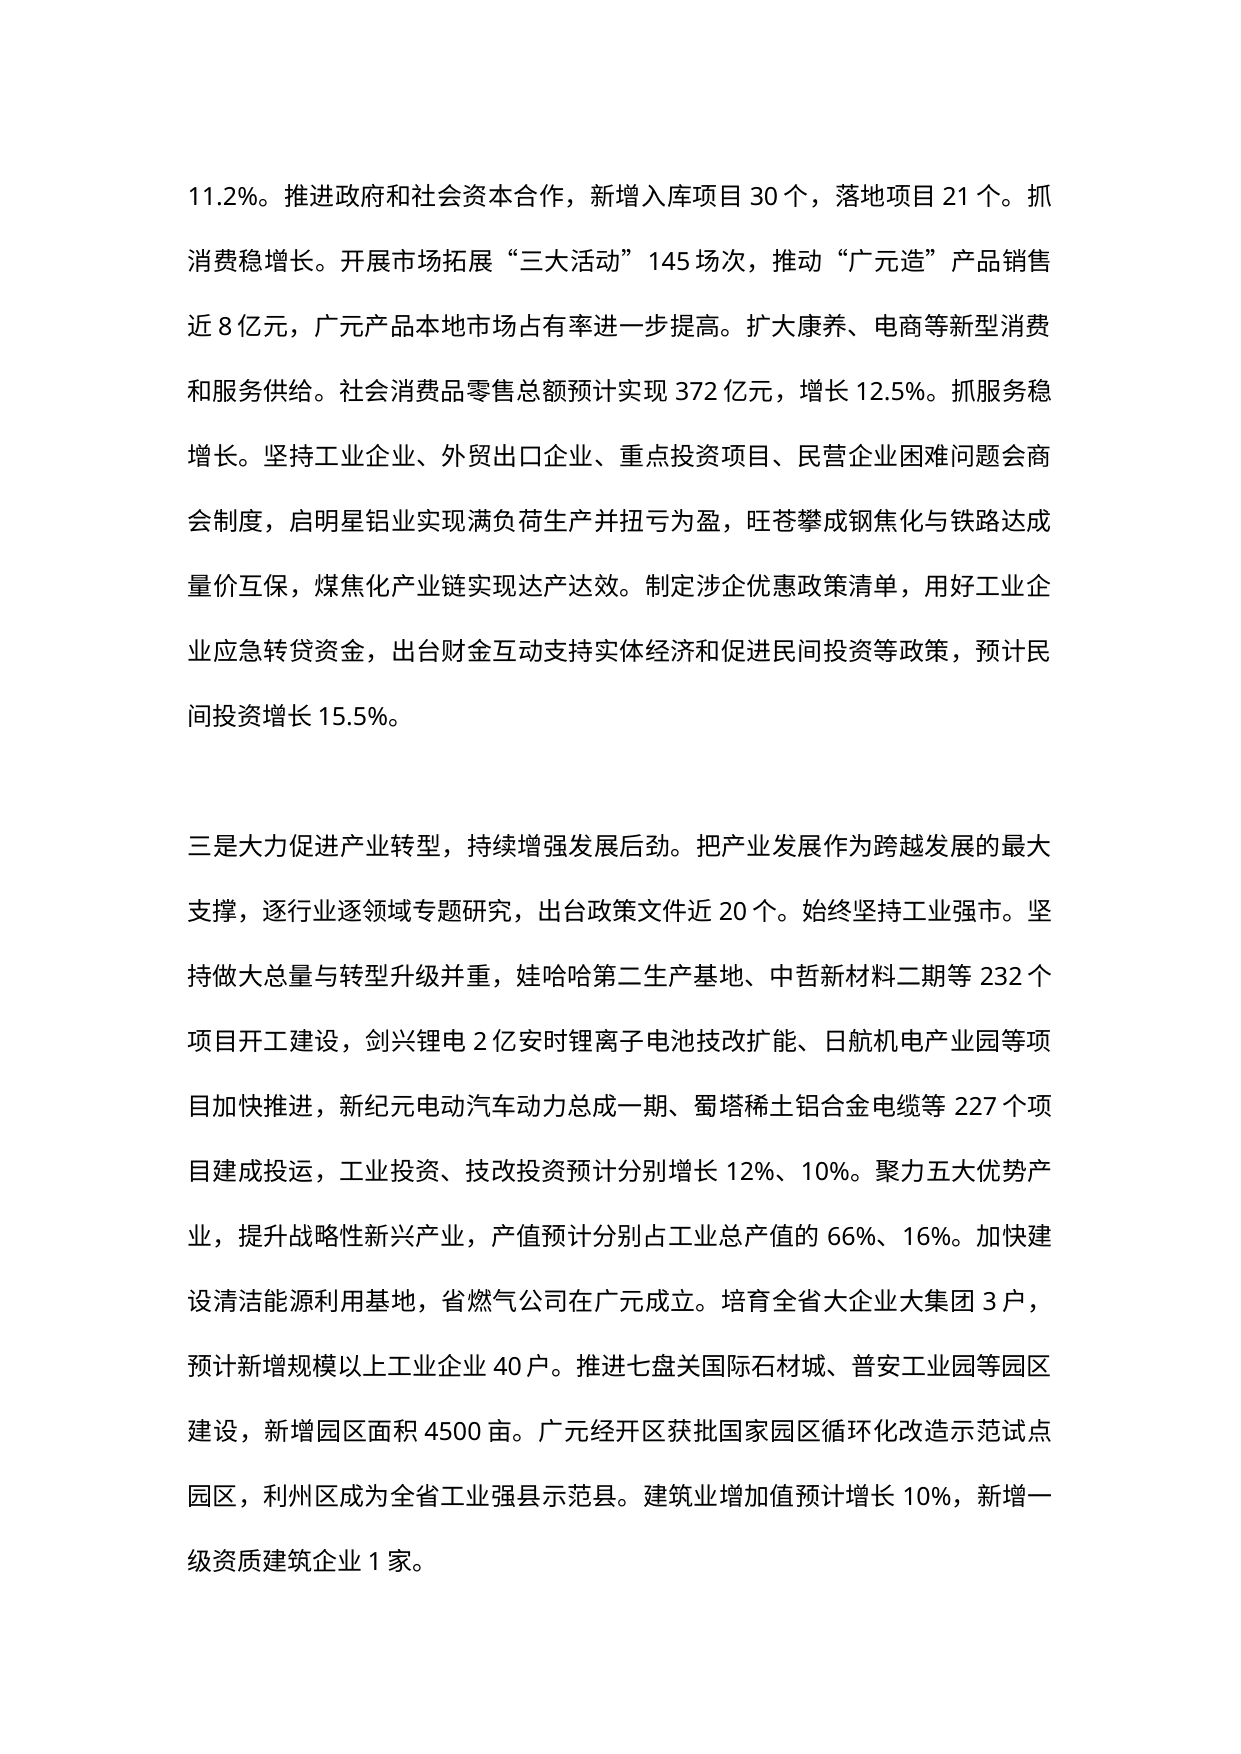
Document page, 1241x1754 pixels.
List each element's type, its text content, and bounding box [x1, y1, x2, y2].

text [187, 162, 1053, 747]
text 三是大力促进产业转型，持续增强发展后劲。把产业发展作为跨越发展的最大支撑，逐行业逐领域专题研究，出台政策文件近20个。始终坚持工业强市。坚持做大总量与转型升级并重，娃哈哈第二生产基地、中哲新材料二期等232个项目开工建设，剑兴锂电2亿安时锂离子电池技改扩能、日航机电产业园等项目加快推进，新纪元电动汽车动力总成一期、蜀塔稀土铝合金电缆等227个项目建成投运，工业投资、技改投资预计分别增长12%、10%。聚力五大优势产业，提升战略性新兴产业，产值预计分别占工业总产值的66%、16%。加快建设清洁能源利用基地，省燃气公司在广元成立。培育全省大企业大集团3户，预计新增规模以上工业企业40户。推进七盘关国际石材城、普安工业园等园区建设，新增园区面积4500亩。广元经开区获批国家园区循环化改造示范试点园区，利州区成为全省工业强县示范县。建筑业增加值预计增长10%，新增一级资质建筑企业1家。 [187, 812, 1053, 1592]
